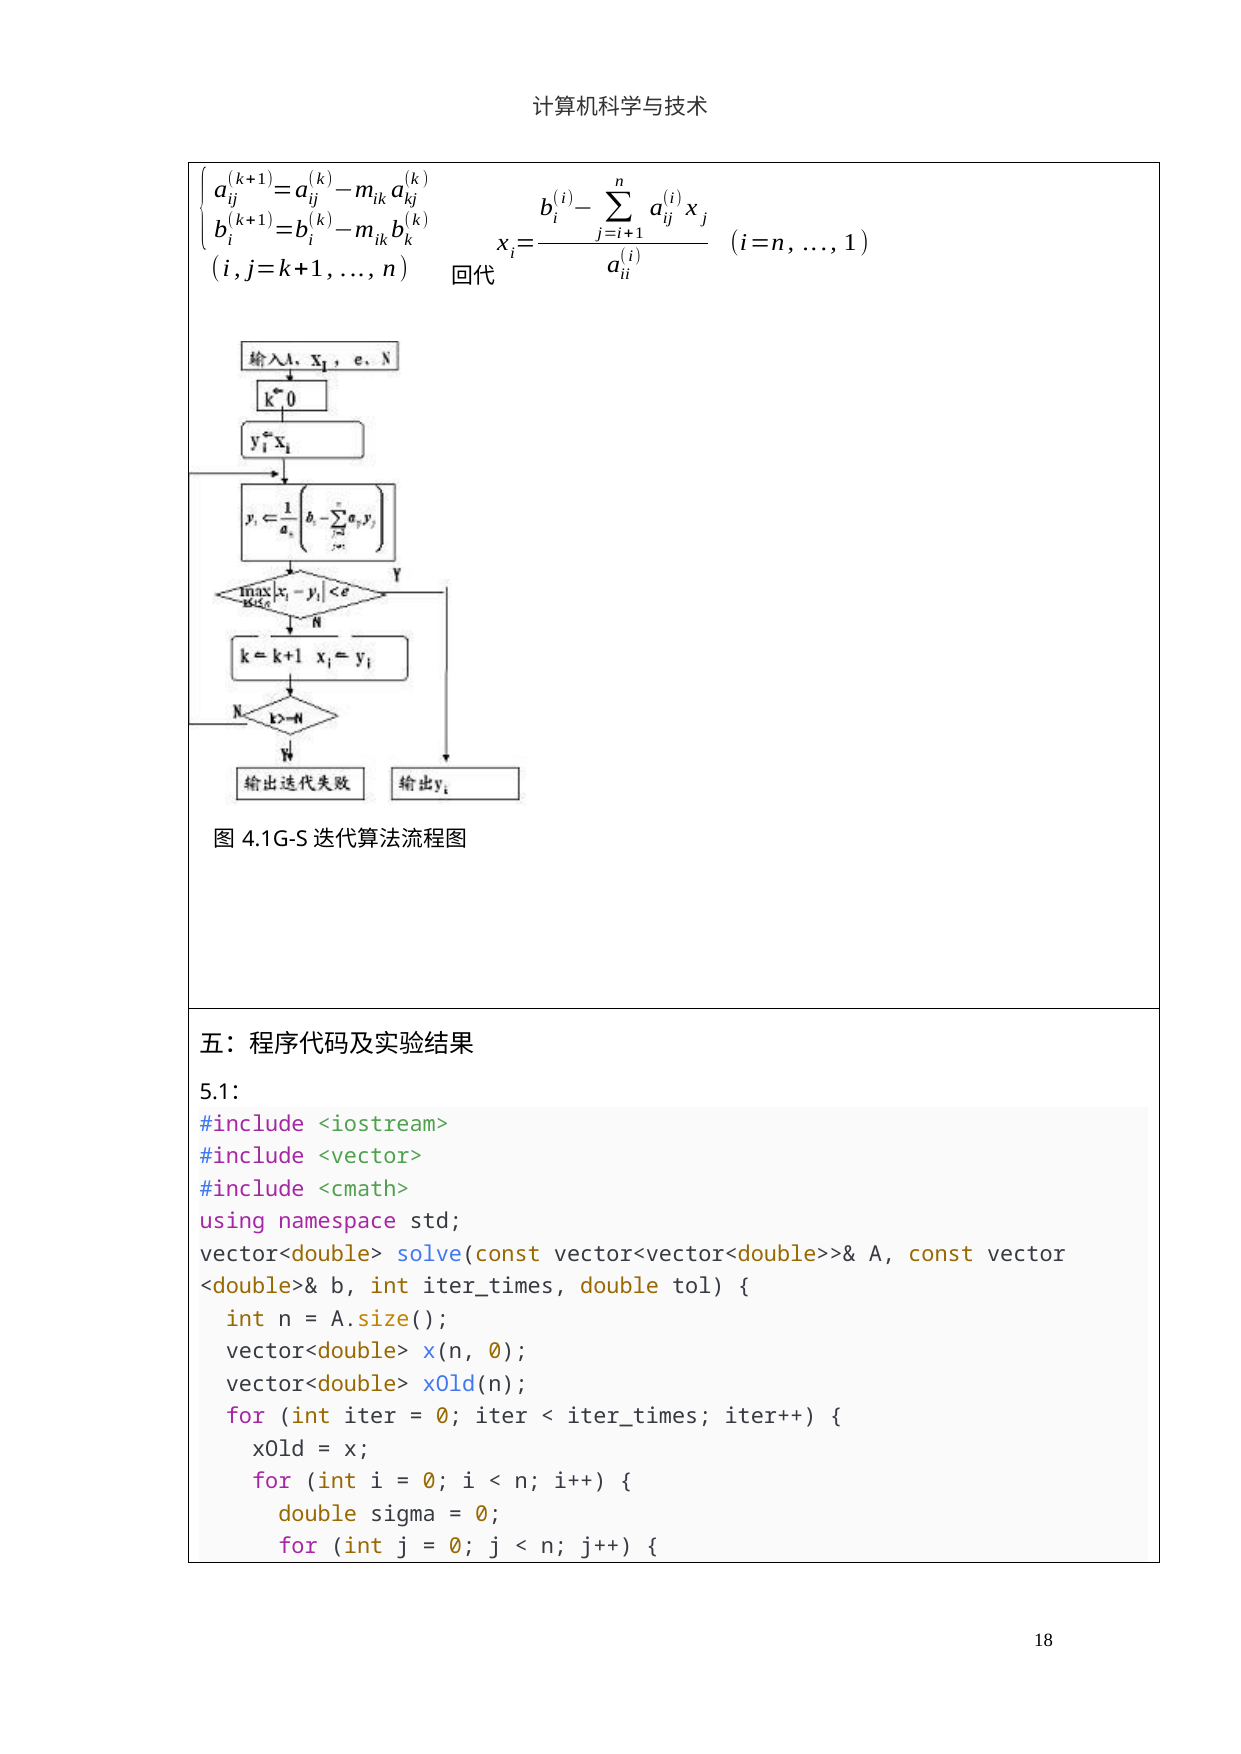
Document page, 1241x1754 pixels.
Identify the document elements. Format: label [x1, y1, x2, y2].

table_cell [189, 163, 1159, 1008]
table_cell [189, 1009, 1159, 1562]
